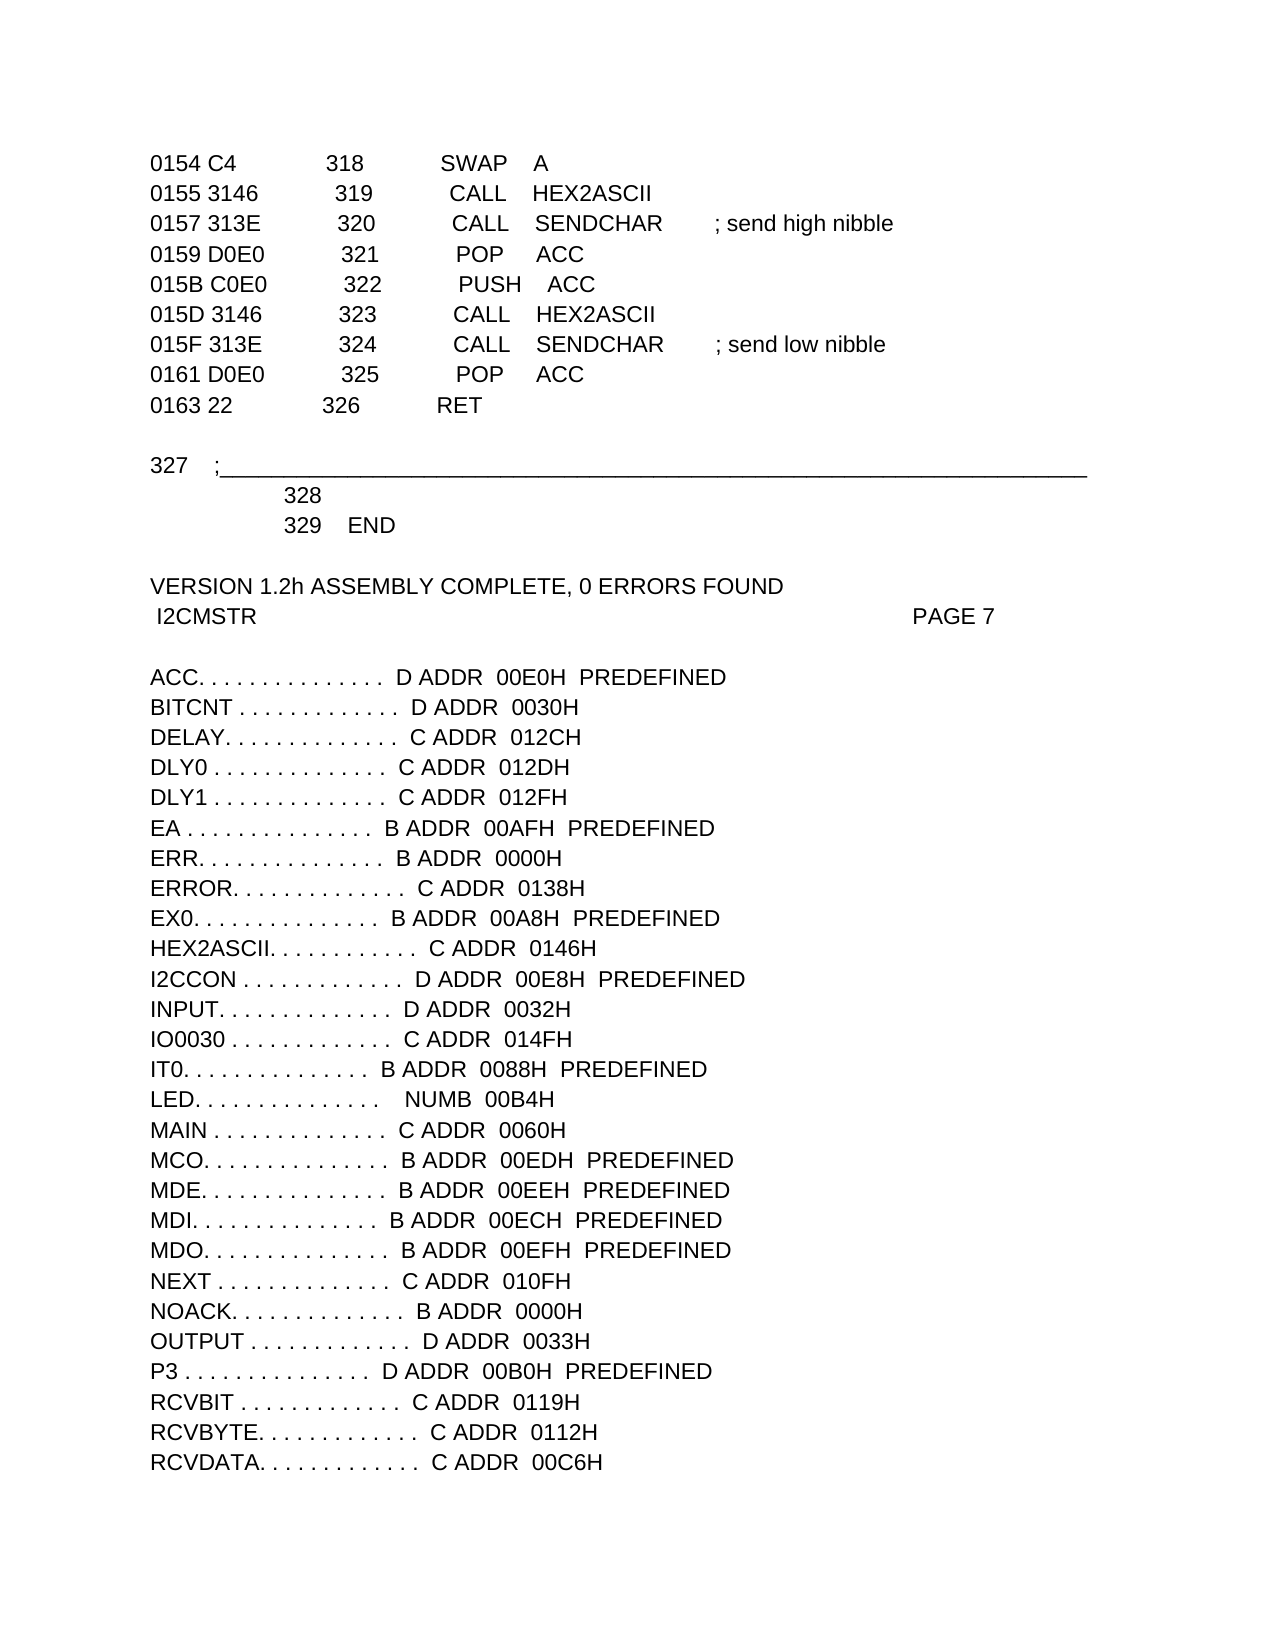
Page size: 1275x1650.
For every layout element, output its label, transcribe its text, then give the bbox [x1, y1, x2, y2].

text NOACK. . . . . . . . . . . . . . B ADDR 0000H [150, 1298, 1125, 1324]
text OUTPUT . . . . . . . . . . . . . D ADDR 0033H [150, 1328, 1125, 1354]
text IT0. . . . . . . . . . . . . . . B ADDR 0088H PREDEFINED [150, 1056, 1125, 1083]
text P3 . . . . . . . . . . . . . . . D ADDR 00B0H PREDEFINED [150, 1358, 1125, 1385]
text IO0030 . . . . . . . . . . . . . C ADDR 014FH [150, 1026, 1125, 1052]
text 329 END [150, 512, 1125, 539]
text RCVBYTE. . . . . . . . . . . . . C ADDR 0112H [150, 1419, 1125, 1445]
text ACC. . . . . . . . . . . . . . . D ADDR 00E0H PREDEFINED [150, 663, 1125, 690]
text 0163 22 326 RET [150, 392, 1125, 418]
text 015F 313E 324 CALL SENDCHAR ; send low nibble [150, 331, 1125, 358]
text I2CMSTR PAGE 7 [150, 603, 1125, 629]
text DLY0 . . . . . . . . . . . . . . C ADDR 012DH [150, 754, 1125, 781]
text VERSION 1.2h ASSEMBLY COMPLETE, 0 ERRORS FOUND [150, 573, 1125, 599]
text MDO. . . . . . . . . . . . . . . B ADDR 00EFH PREDEFINED [150, 1237, 1125, 1264]
text 0159 D0E0 321 POP ACC [150, 241, 1125, 267]
text NEXT . . . . . . . . . . . . . . C ADDR 010FH [150, 1268, 1125, 1294]
text 327 ;____________________________________________________________________ [150, 422, 1125, 478]
text ERROR. . . . . . . . . . . . . . C ADDR 0138H [150, 875, 1125, 901]
text DELAY. . . . . . . . . . . . . . C ADDR 012CH [150, 724, 1125, 750]
text EX0. . . . . . . . . . . . . . . B ADDR 00A8H PREDEFINED [150, 905, 1125, 932]
text RCVDATA. . . . . . . . . . . . . C ADDR 00C6H [150, 1449, 1125, 1475]
text EA . . . . . . . . . . . . . . . B ADDR 00AFH PREDEFINED [150, 814, 1125, 841]
text MDE. . . . . . . . . . . . . . . B ADDR 00EEH PREDEFINED [150, 1177, 1125, 1203]
text 015B C0E0 322 PUSH ACC [150, 271, 1125, 297]
text 0161 D0E0 325 POP ACC [150, 361, 1125, 388]
text LED. . . . . . . . . . . . . . . NUMB 00B4H [150, 1086, 1125, 1113]
text 0155 3146 319 CALL HEX2ASCII [150, 180, 1125, 207]
text HEX2ASCII. . . . . . . . . . . . C ADDR 0146H [150, 935, 1125, 962]
text BITCNT . . . . . . . . . . . . . D ADDR 0030H [150, 694, 1125, 720]
text INPUT. . . . . . . . . . . . . . D ADDR 0032H [150, 996, 1125, 1022]
text 0154 C4 318 SWAP A [150, 150, 1125, 176]
text 0157 313E 320 CALL SENDCHAR ; send high nibble [150, 210, 1125, 237]
text DLY1 . . . . . . . . . . . . . . C ADDR 012FH [150, 784, 1125, 811]
text 328 [150, 482, 1125, 509]
text ERR. . . . . . . . . . . . . . . B ADDR 0000H [150, 845, 1125, 871]
text MDI. . . . . . . . . . . . . . . B ADDR 00ECH PREDEFINED [150, 1207, 1125, 1234]
text MCO. . . . . . . . . . . . . . . B ADDR 00EDH PREDEFINED [150, 1147, 1125, 1173]
text 015D 3146 323 CALL HEX2ASCII [150, 301, 1125, 327]
text MAIN . . . . . . . . . . . . . . C ADDR 0060H [150, 1117, 1125, 1143]
text RCVBIT . . . . . . . . . . . . . C ADDR 0119H [150, 1388, 1125, 1415]
text I2CCON . . . . . . . . . . . . . D ADDR 00E8H PREDEFINED [150, 966, 1125, 992]
